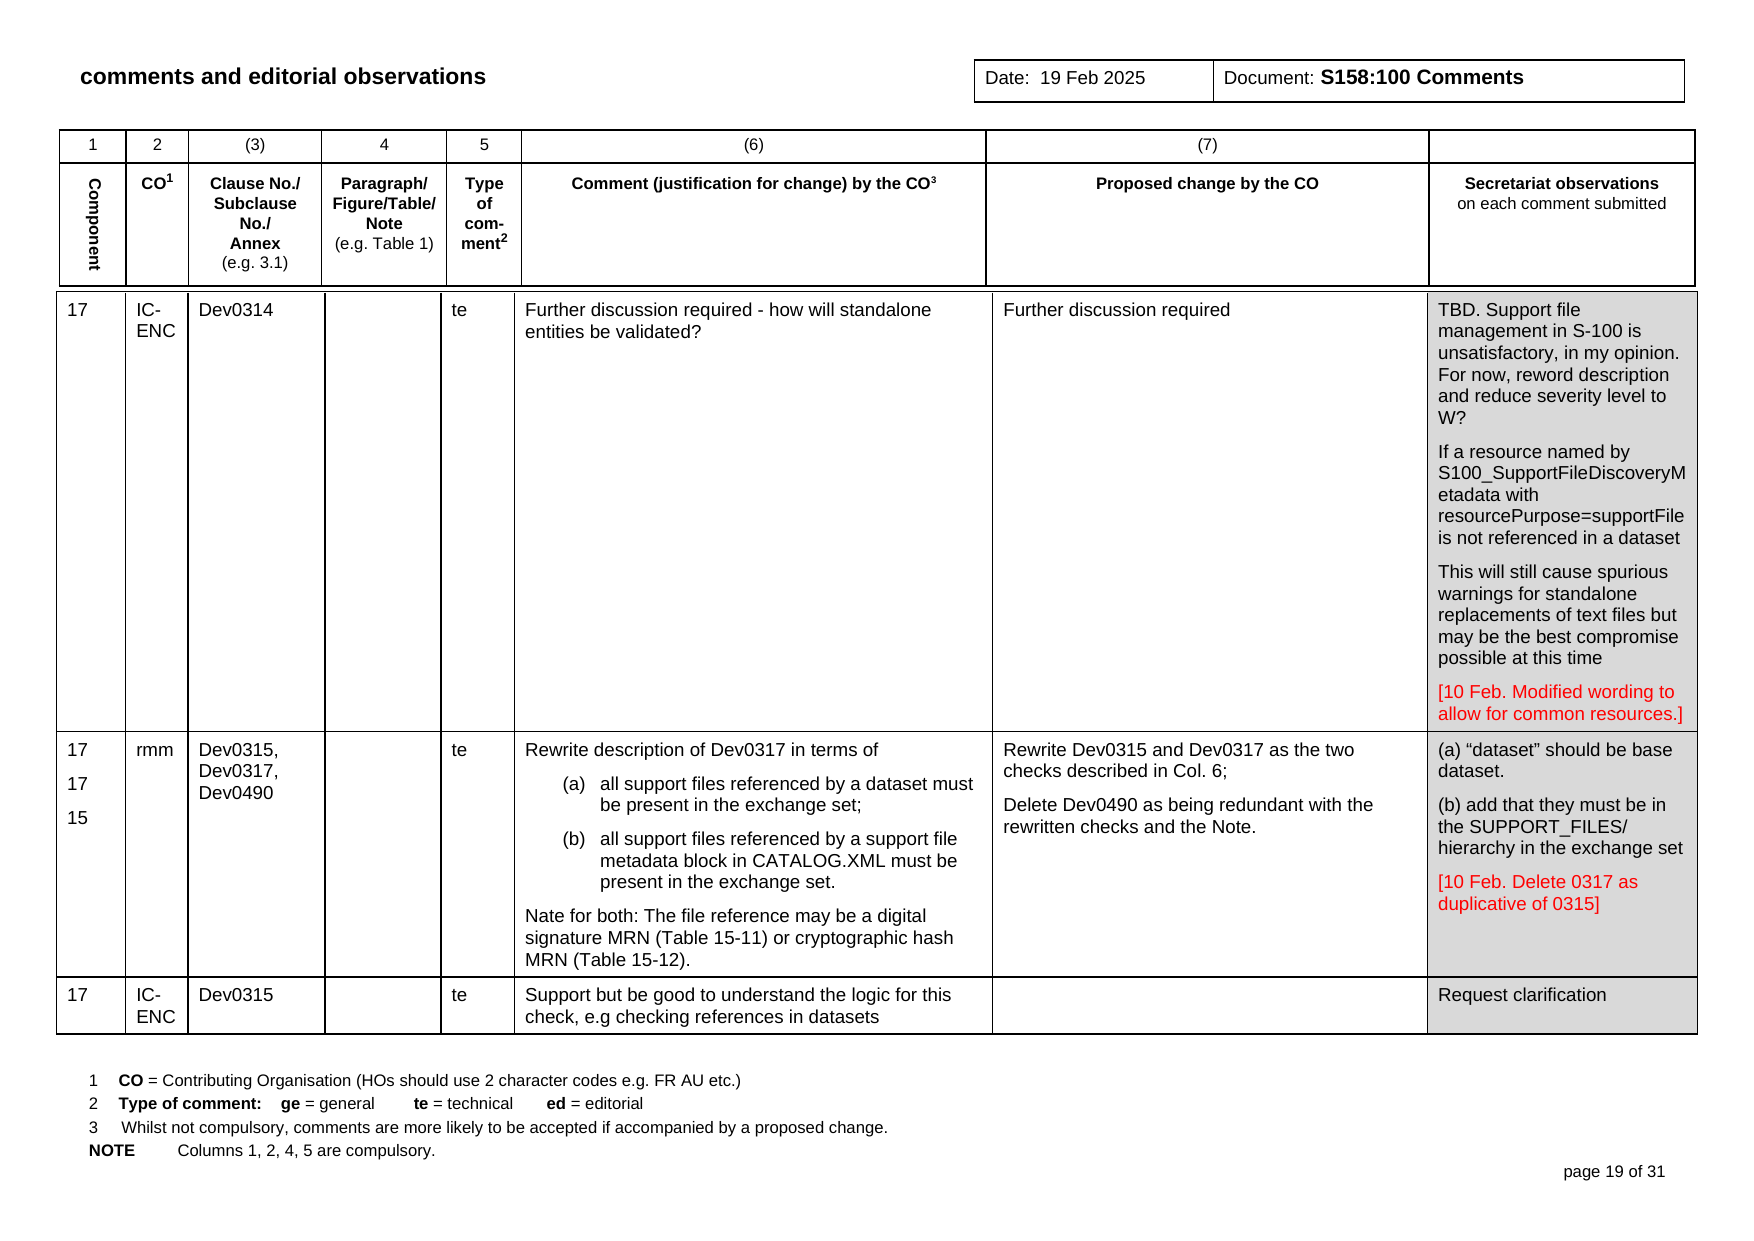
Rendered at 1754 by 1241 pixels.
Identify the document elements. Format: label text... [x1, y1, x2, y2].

table_cell (a) “dataset” should be base dataset. (b) add that they must be in the SUPPORT_FILES/ hierarchy in the exchange set [10 Feb. Delete 0317 as duplicative of 0315] [1428, 732, 1697, 976]
table_cell Further discussion required - how will standalone entities be validated? [515, 292, 992, 731]
table_cell te [442, 292, 514, 731]
table_cell IC-ENC [126, 978, 187, 1033]
table_cell [326, 978, 440, 1033]
table_cell IC-ENC [126, 292, 188, 731]
table_cell [326, 732, 440, 976]
table_cell [326, 292, 441, 731]
table_cell rmm [126, 732, 187, 976]
table_cell te [442, 732, 514, 976]
table_cell Dev0314 [189, 292, 325, 731]
table_cell Rewrite Dev0315 and Dev0317 as the two checks described in Col. 6; Delete Dev0490 as being redundant with the rewritten checks and the Note. [993, 732, 1427, 976]
table_cell 17 [57, 292, 125, 731]
table_cell Dev0315, Dev0317, Dev0490 [189, 732, 324, 976]
table_cell Support but be good to understand the logic for this check, e.g checking references in datasets [515, 978, 992, 1033]
table_cell 17 17 15 [57, 732, 125, 976]
table_cell Request clarification [1428, 978, 1697, 1033]
table_cell Rewrite description of Dev0317 in terms of all support files referenced by a dataset must be present in the exchange set; all support files referenced by a support file metadata block in CATALOG.XML must be present in the exchange set. Nate for both: The file reference may be a digital signature MRN (Table 15-11) or cryptographic hash MRN (Table 15-12). [515, 732, 992, 976]
table_cell 17 [57, 978, 125, 1033]
table_cell TBD. Support file management in S-100 is unsatisfactory, in my opinion. For now, reword description and reduce severity level to W? If a resource named by S100_SupportFileDiscoveryMetadata with resourcePurpose=supportFile is not referenced in a dataset This will still cause spurious warnings for standalone replacements of text files but may be the best compromise possible at this time [10 Feb. Modified wording to allow for common resources.] [1428, 292, 1697, 731]
table_cell Further discussion required [993, 292, 1427, 731]
table_cell te [442, 978, 514, 1033]
table_cell [993, 978, 1427, 1033]
table_cell Dev0315 [189, 978, 324, 1033]
